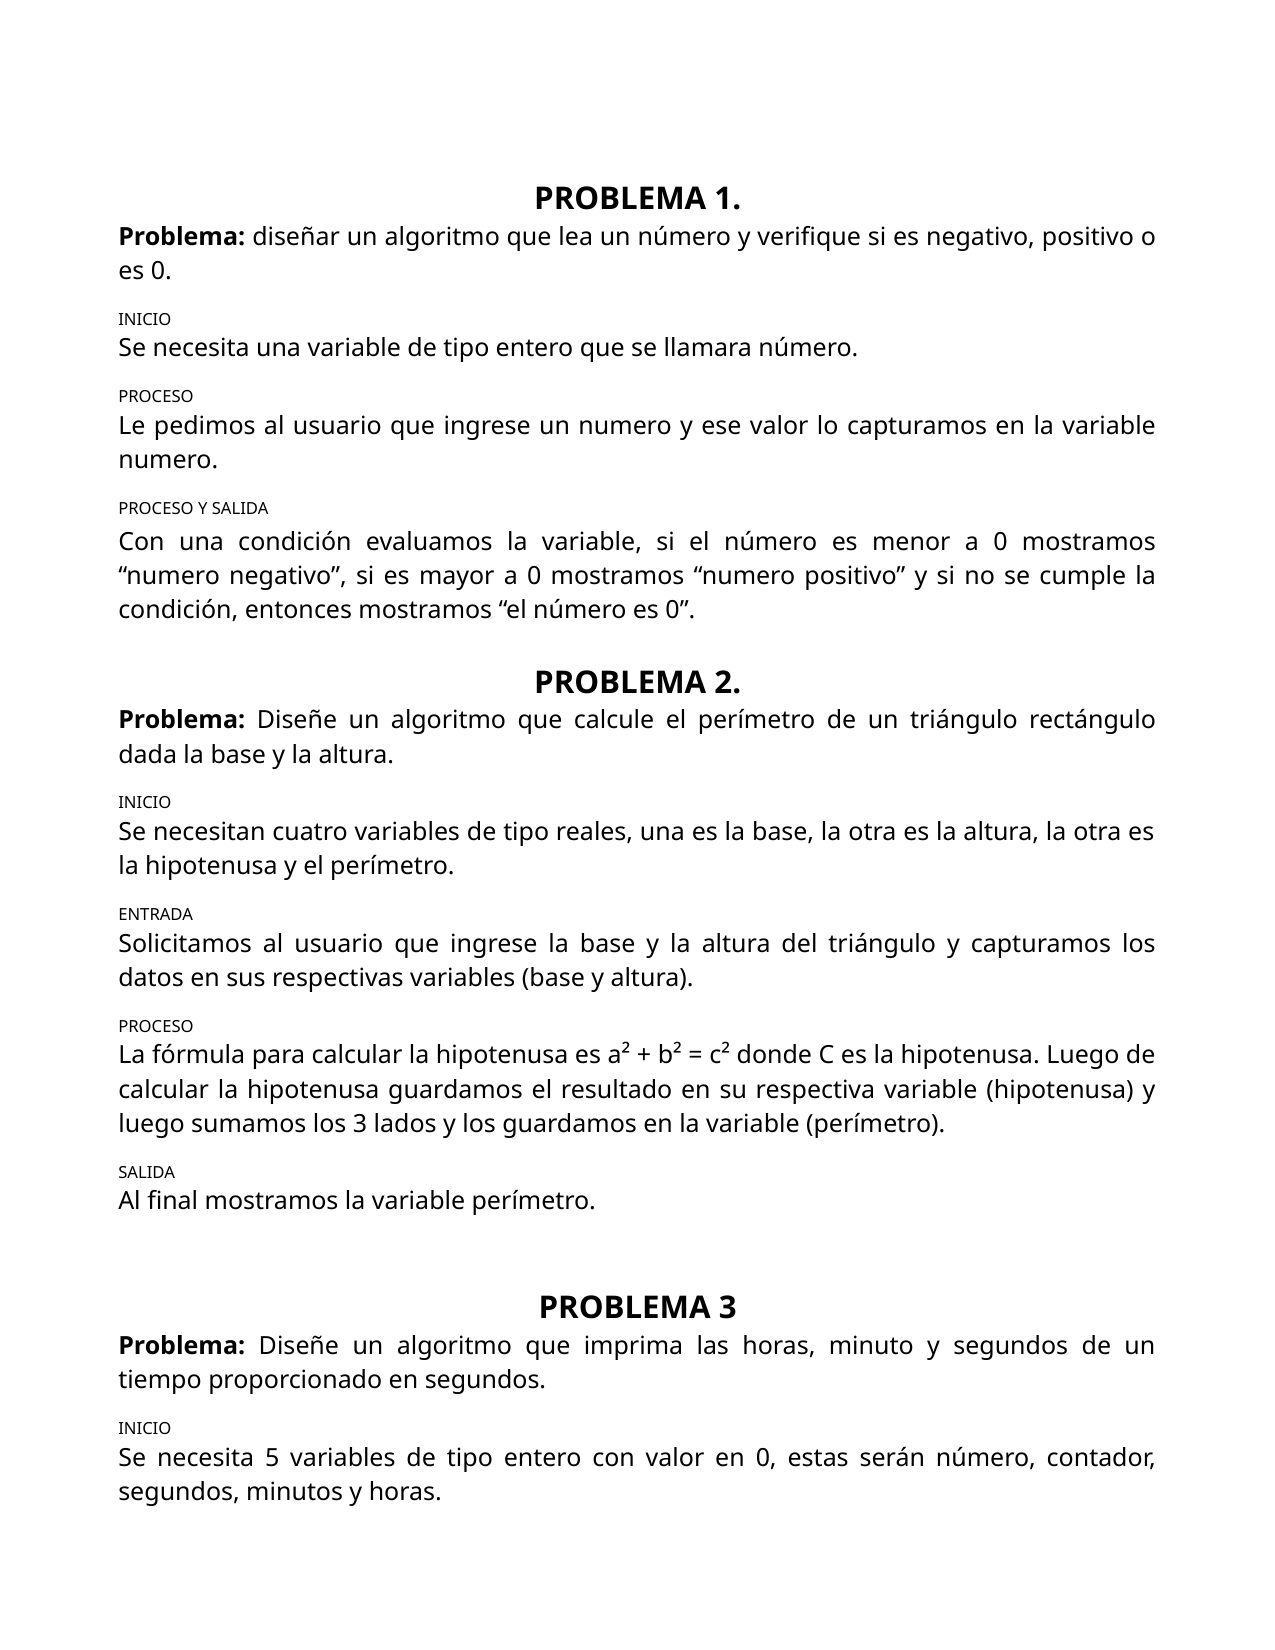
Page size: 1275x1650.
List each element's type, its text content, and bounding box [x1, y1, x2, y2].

text INICIO [118, 1417, 1157, 1439]
text PROCESO [118, 1014, 1157, 1037]
text Se necesita 5 variables de tipo entero con valor en 0, estas serán número, contador, segundos, minutos y horas. [118, 1439, 1157, 1507]
text La fórmula para calcular la hipotenusa es a² + b² = c² donde C es la hipotenusa. Luego de calcular la hipotenusa guardamos el resultado en su respectiva variable (hipotenusa) y luego sumamos los 3 lados y los guardamos en la variable (perímetro). [118, 1037, 1157, 1139]
text Se necesitan cuatro variables de tipo reales, una es la base, la otra es la altura, la otra es la hipotenusa y el perímetro. [118, 814, 1157, 882]
text SALIDA [118, 1160, 1157, 1183]
text Solicitamos al usuario que ingrese la base y la altura del triángulo y capturamos los datos en sus respectivas variables (base y altura). [118, 926, 1157, 994]
text Problema: Diseñe un algoritmo que imprima las horas, minuto y segundos de un tiempo proporcionado en segundos. [118, 1328, 1157, 1396]
text PROCESO [118, 385, 1157, 407]
text Le pedimos al usuario que ingrese un numero y ese valor lo capturamos en la variable numero. [118, 407, 1157, 476]
text Problema: Diseñe un algoritmo que calcule el perímetro de un triángulo rectángulo dada la base y la altura. [118, 702, 1157, 770]
text Al final mostramos la variable perímetro. [118, 1183, 1157, 1217]
text Se necesita una variable de tipo entero que se llamara número. [118, 330, 1157, 364]
text PROBLEMA 3 [118, 1285, 1157, 1328]
text ENTRADA [118, 903, 1157, 926]
text Problema: diseñar un algoritmo que lea un número y verifique si es negativo, positivo o es 0. [118, 218, 1157, 286]
text PROBLEMA 2. [118, 659, 1157, 702]
text INICIO [118, 791, 1157, 814]
text PROBLEMA 1. [118, 176, 1157, 218]
text Con una condición evaluamos la variable, si el número es menor a 0 mostramos “numero negativo”, si es mayor a 0 mostramos “numero positivo” y si no se cumple la condición, entonces mostramos “el número es 0”. [118, 523, 1157, 626]
text INICIO [118, 307, 1157, 330]
text PROCESO Y SALIDA [118, 496, 1157, 519]
